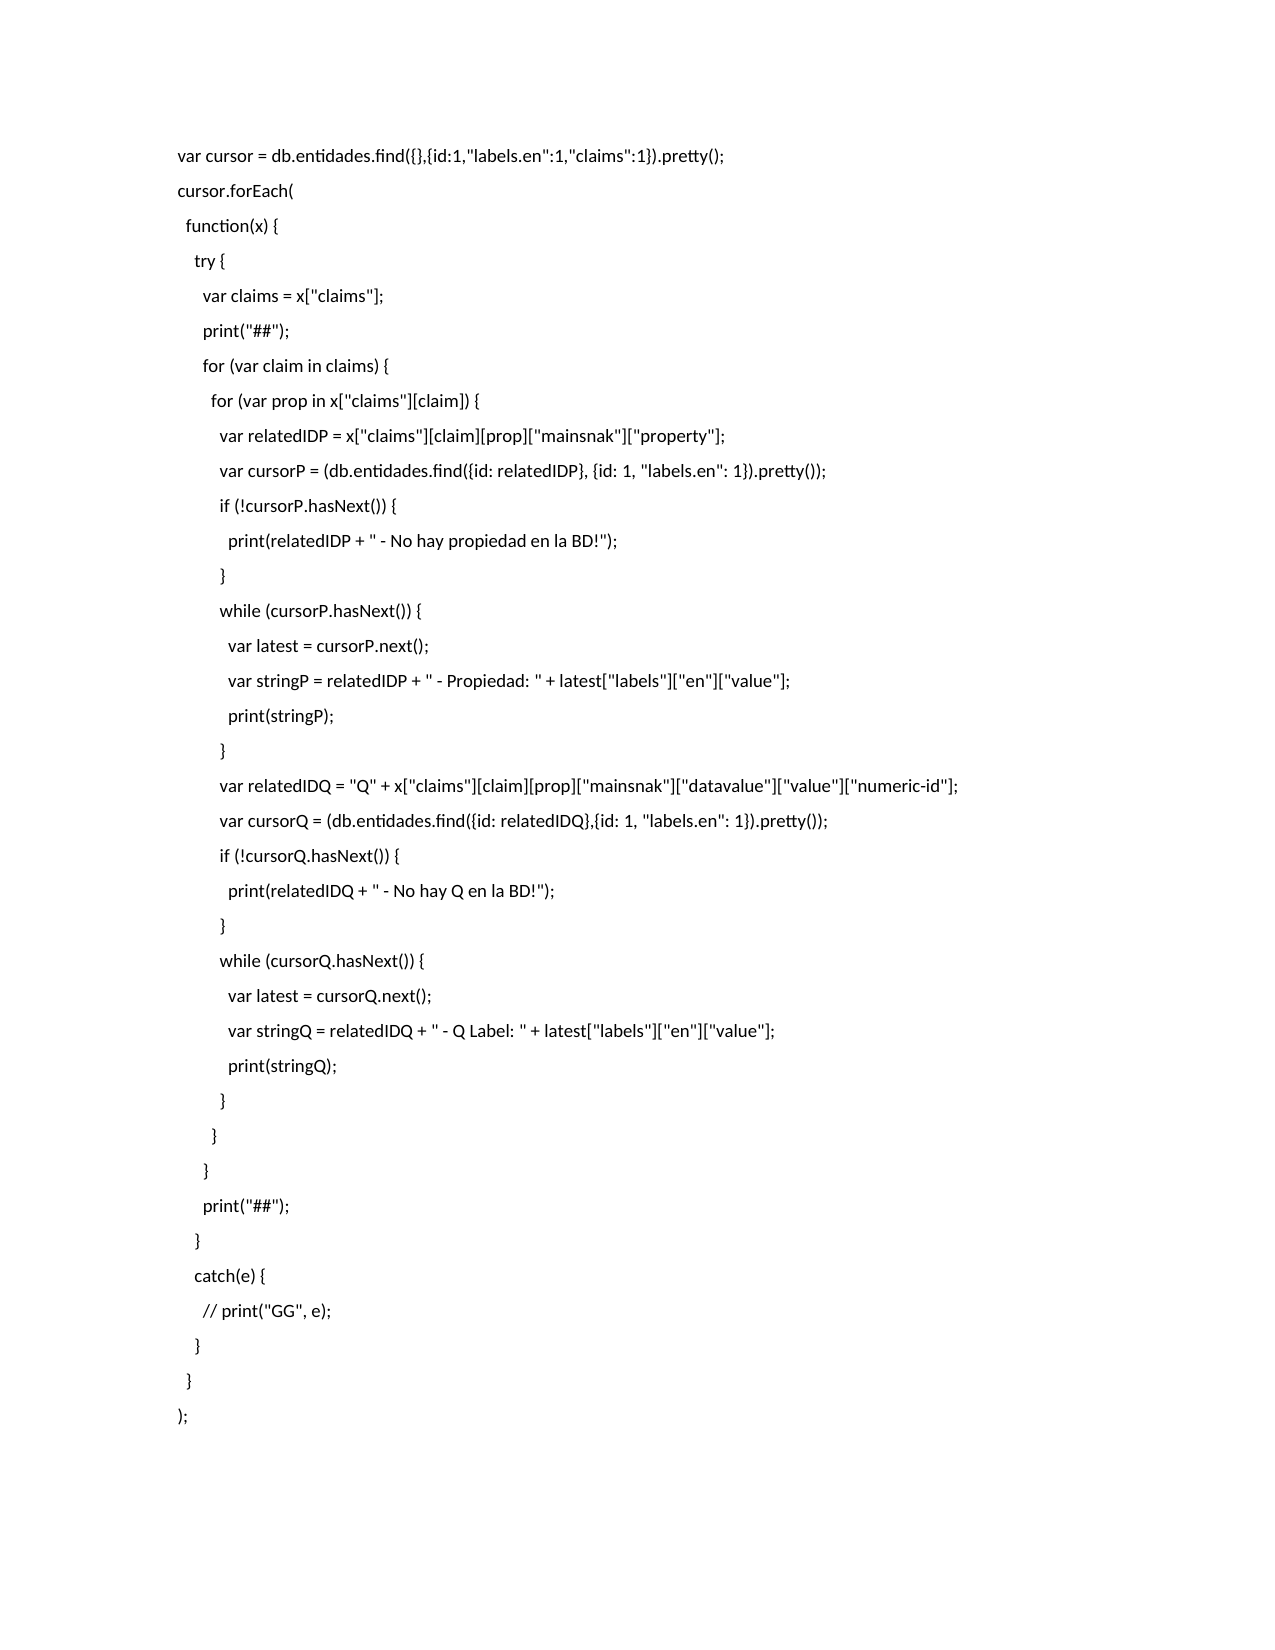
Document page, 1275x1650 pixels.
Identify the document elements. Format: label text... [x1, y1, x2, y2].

text while (cursorP.hasNext()) { [177, 603, 1098, 621]
text for (var claim in claims) { [177, 358, 1098, 376]
text } [177, 743, 1098, 761]
text var relatedIDP = x["claims"][claim][prop]["mainsnak"]["property"]; [177, 428, 1098, 446]
text } [177, 1338, 1098, 1356]
text print(stringQ); [177, 1058, 1098, 1076]
text } [177, 1093, 1098, 1111]
text } [177, 568, 1098, 586]
text if (!cursorQ.hasNext()) { [177, 848, 1098, 866]
text function(x) { [177, 218, 1098, 236]
text print("##"); [177, 1198, 1098, 1216]
text } [177, 918, 1098, 936]
text ); [177, 1408, 1098, 1426]
text } [177, 1163, 1098, 1181]
text } [177, 1128, 1098, 1146]
text print(relatedIDP + " - No hay propiedad en la BD!"); [177, 533, 1098, 551]
text print("##"); [177, 323, 1098, 341]
text var cursorP = (db.entidades.find({id: relatedIDP}, {id: 1, "labels.en": 1}).pretty()); [177, 463, 1098, 481]
text } [177, 1373, 1098, 1391]
text var latest = cursorQ.next(); [177, 988, 1098, 1006]
text catch(e) { [177, 1268, 1098, 1286]
text var relatedIDQ = "Q" + x["claims"][claim][prop]["mainsnak"]["datavalue"]["value"]["numeric-id"]; [177, 778, 1098, 796]
text var stringQ = relatedIDQ + " - Q Label: " + latest["labels"]["en"]["value"]; [177, 1023, 1098, 1041]
text } [177, 1233, 1098, 1251]
text for (var prop in x["claims"][claim]) { [177, 393, 1098, 411]
text var latest = cursorP.next(); [177, 638, 1098, 656]
text var stringP = relatedIDP + " - Propiedad: " + latest["labels"]["en"]["value"]; [177, 673, 1098, 691]
text cursor.forEach( [177, 183, 1098, 201]
text // print("GG", e); [177, 1303, 1098, 1321]
text var claims = x["claims"]; [177, 288, 1098, 306]
text try { [177, 253, 1098, 271]
text print(stringP); [177, 708, 1098, 726]
text while (cursorQ.hasNext()) { [177, 953, 1098, 971]
text var cursor = db.entidades.find({},{id:1,"labels.en":1,"claims":1}).pretty(); [177, 148, 1098, 166]
text print(relatedIDQ + " - No hay Q en la BD!"); [177, 883, 1098, 901]
text var cursorQ = (db.entidades.find({id: relatedIDQ},{id: 1, "labels.en": 1}).pretty()); [177, 813, 1098, 831]
text if (!cursorP.hasNext()) { [177, 498, 1098, 516]
